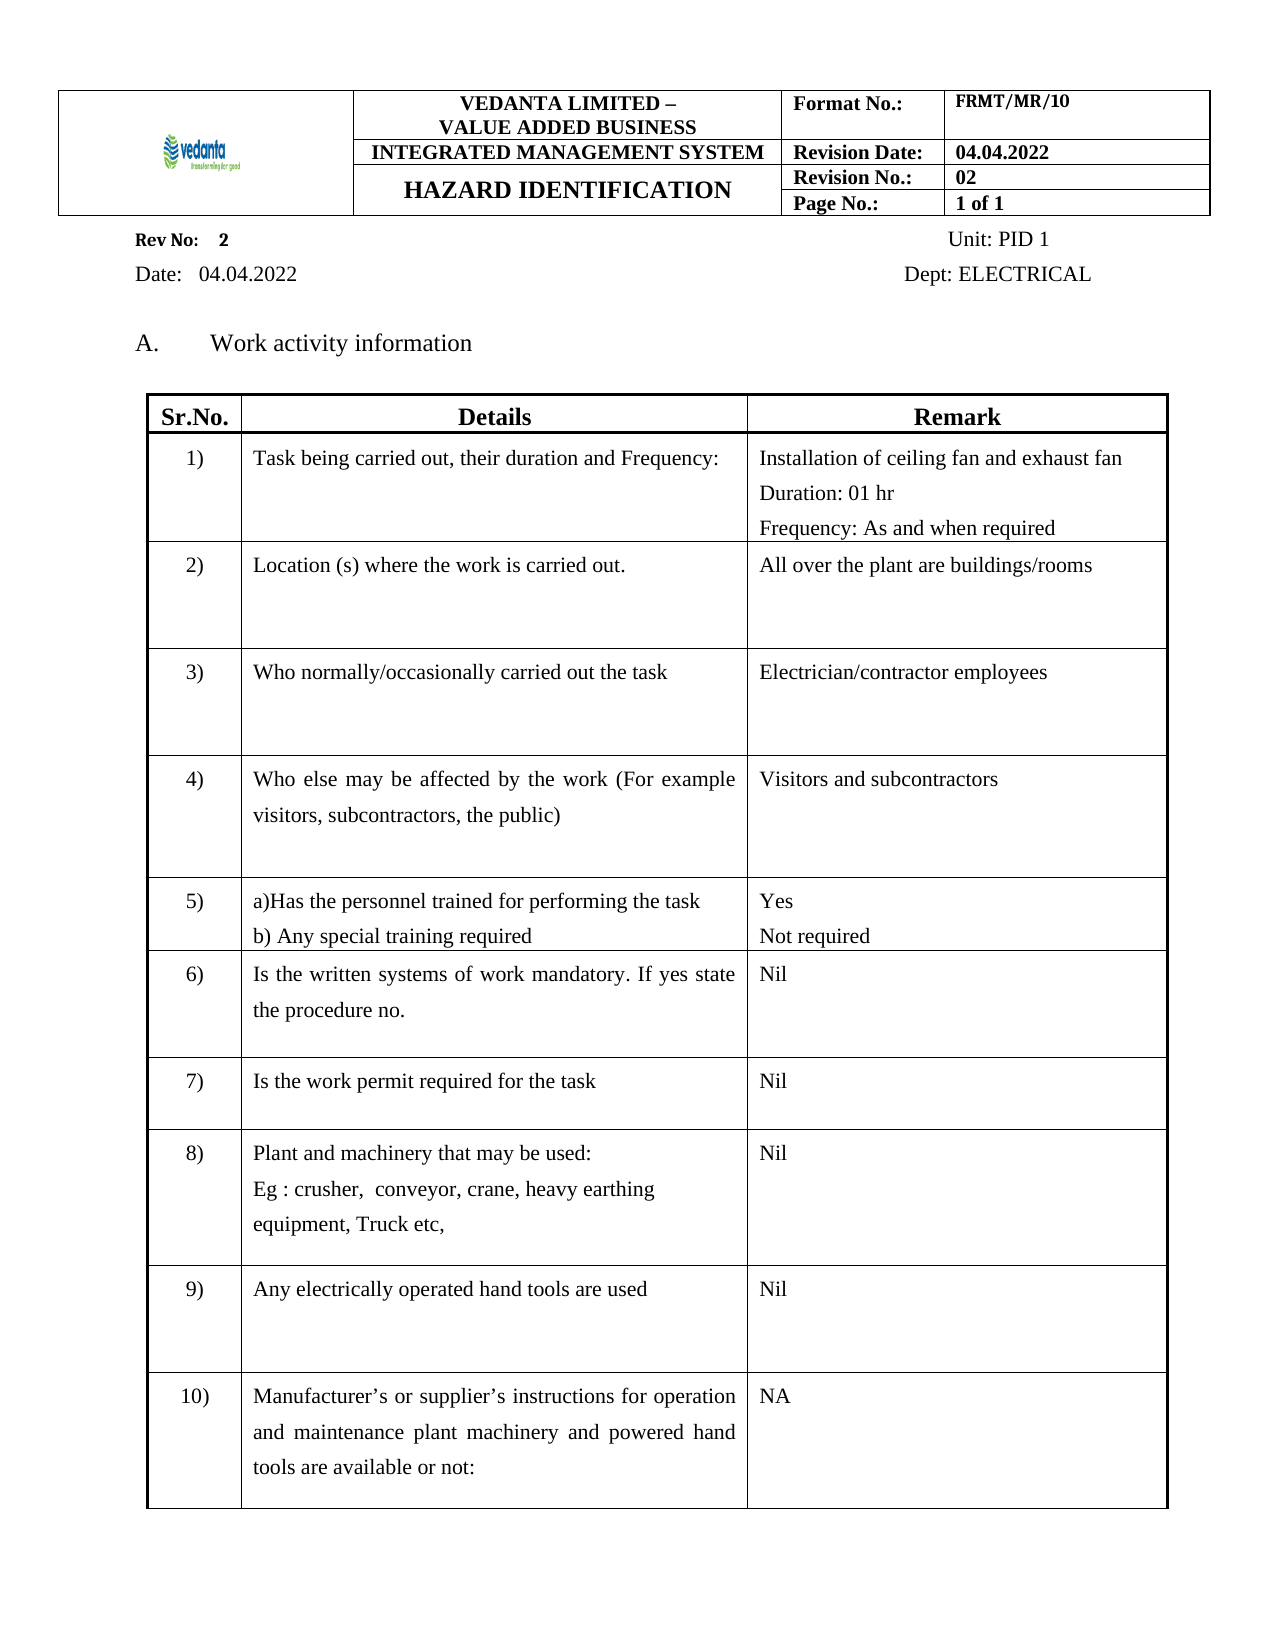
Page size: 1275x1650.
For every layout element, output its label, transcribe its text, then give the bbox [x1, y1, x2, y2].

table_cell Installation of ceiling fan and exhaust fan Duration: 01 hr Frequency: As and when required [748, 434, 1166, 541]
table_cell 9) [149, 1266, 241, 1372]
table_cell Manufacturer’s or supplier’s instructions for operation and maintenance plant machinery and powered hand tools are available or not: [242, 1373, 747, 1508]
table_cell 02 [945, 165, 1209, 189]
table_header Sr.No. [149, 396, 241, 431]
table_cell 8) [149, 1130, 241, 1265]
table_cell Page No.: [782, 190, 944, 214]
table_header VEDANTA LIMITED – VALUE ADDED BUSINESS [354, 91, 781, 139]
table_cell Nil [748, 1266, 1166, 1372]
table_cell 4) [149, 756, 241, 877]
table_cell 04.04.2022 [945, 140, 1209, 164]
table_cell Is the written systems of work mandatory. If yes state the procedure no. [242, 951, 747, 1057]
table_cell Revision Date: [782, 140, 944, 164]
table_cell Electrician/contractor employees [748, 649, 1166, 755]
table_cell Plant and machinery that may be used: Eg : crusher, conveyor, crane, heavy earthing equipment, Truck etc, [242, 1130, 747, 1265]
table_cell 1 of 1 [945, 190, 1209, 214]
table_header FRMT/MR/10 [945, 91, 1209, 139]
table_header Format No.: [782, 91, 944, 139]
text A. Work activity information [135, 322, 1143, 357]
table_cell Who normally/occasionally carried out the task [242, 649, 747, 755]
table_cell NA [748, 1373, 1166, 1508]
table_cell Nil [748, 951, 1166, 1057]
table_cell Visitors and subcontractors [748, 756, 1166, 877]
table_cell a)Has the personnel trained for performing the task b) Any special training required [242, 878, 747, 950]
table_cell 1) [149, 434, 241, 541]
table_cell Nil [748, 1130, 1166, 1265]
text Rev No: 2 Unit: PID 1 [135, 216, 1143, 251]
table_cell 5) [149, 878, 241, 950]
table_cell All over the plant are buildings/rooms [748, 542, 1166, 648]
table_cell Revision No.: [782, 165, 944, 189]
table_cell 7) [149, 1058, 241, 1129]
table_cell HAZARD IDENTIFICATION [354, 165, 781, 214]
table_header [59, 91, 353, 214]
table_cell Any electrically operated hand tools are used [242, 1266, 747, 1372]
text Date: 04.04.2022 Dept: ELECTRICAL [135, 251, 1143, 286]
picture [113, 108, 298, 198]
table_cell Yes Not required [748, 878, 1166, 950]
table_cell Is the work permit required for the task [242, 1058, 747, 1129]
table_header Remark [748, 396, 1166, 431]
table_cell Nil [748, 1058, 1166, 1129]
table_cell 6) [149, 951, 241, 1057]
table_cell 2) [149, 542, 241, 648]
table_cell 10) [149, 1373, 241, 1508]
table_cell Task being carried out, their duration and Frequency: [242, 434, 747, 541]
table_cell 3) [149, 649, 241, 755]
table_header Details [242, 396, 747, 431]
table_cell Who else may be affected by the work (For example visitors, subcontractors, the public) [242, 756, 747, 877]
table_cell Location (s) where the work is carried out. [242, 542, 747, 648]
table_cell INTEGRATED MANAGEMENT SYSTEM [354, 140, 781, 164]
